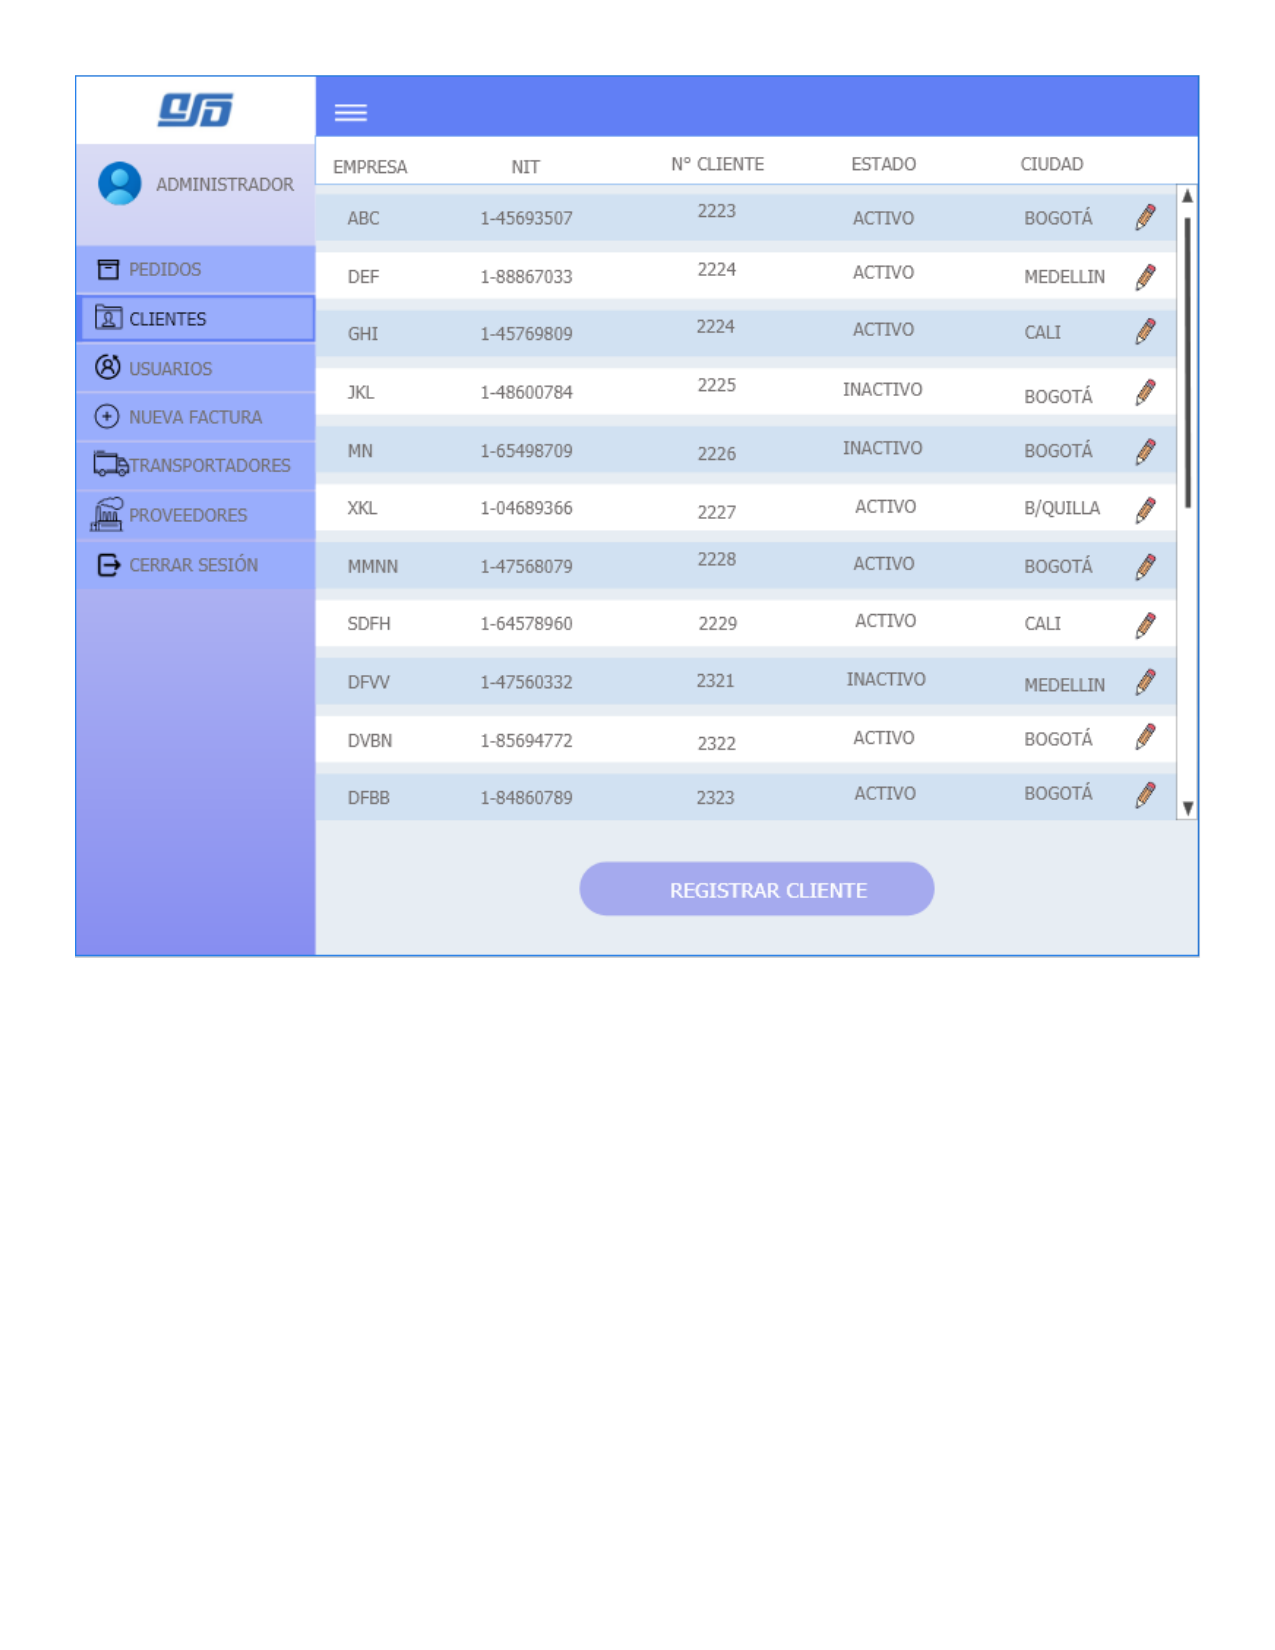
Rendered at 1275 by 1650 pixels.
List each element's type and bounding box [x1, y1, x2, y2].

picture [75, 75, 1200, 958]
